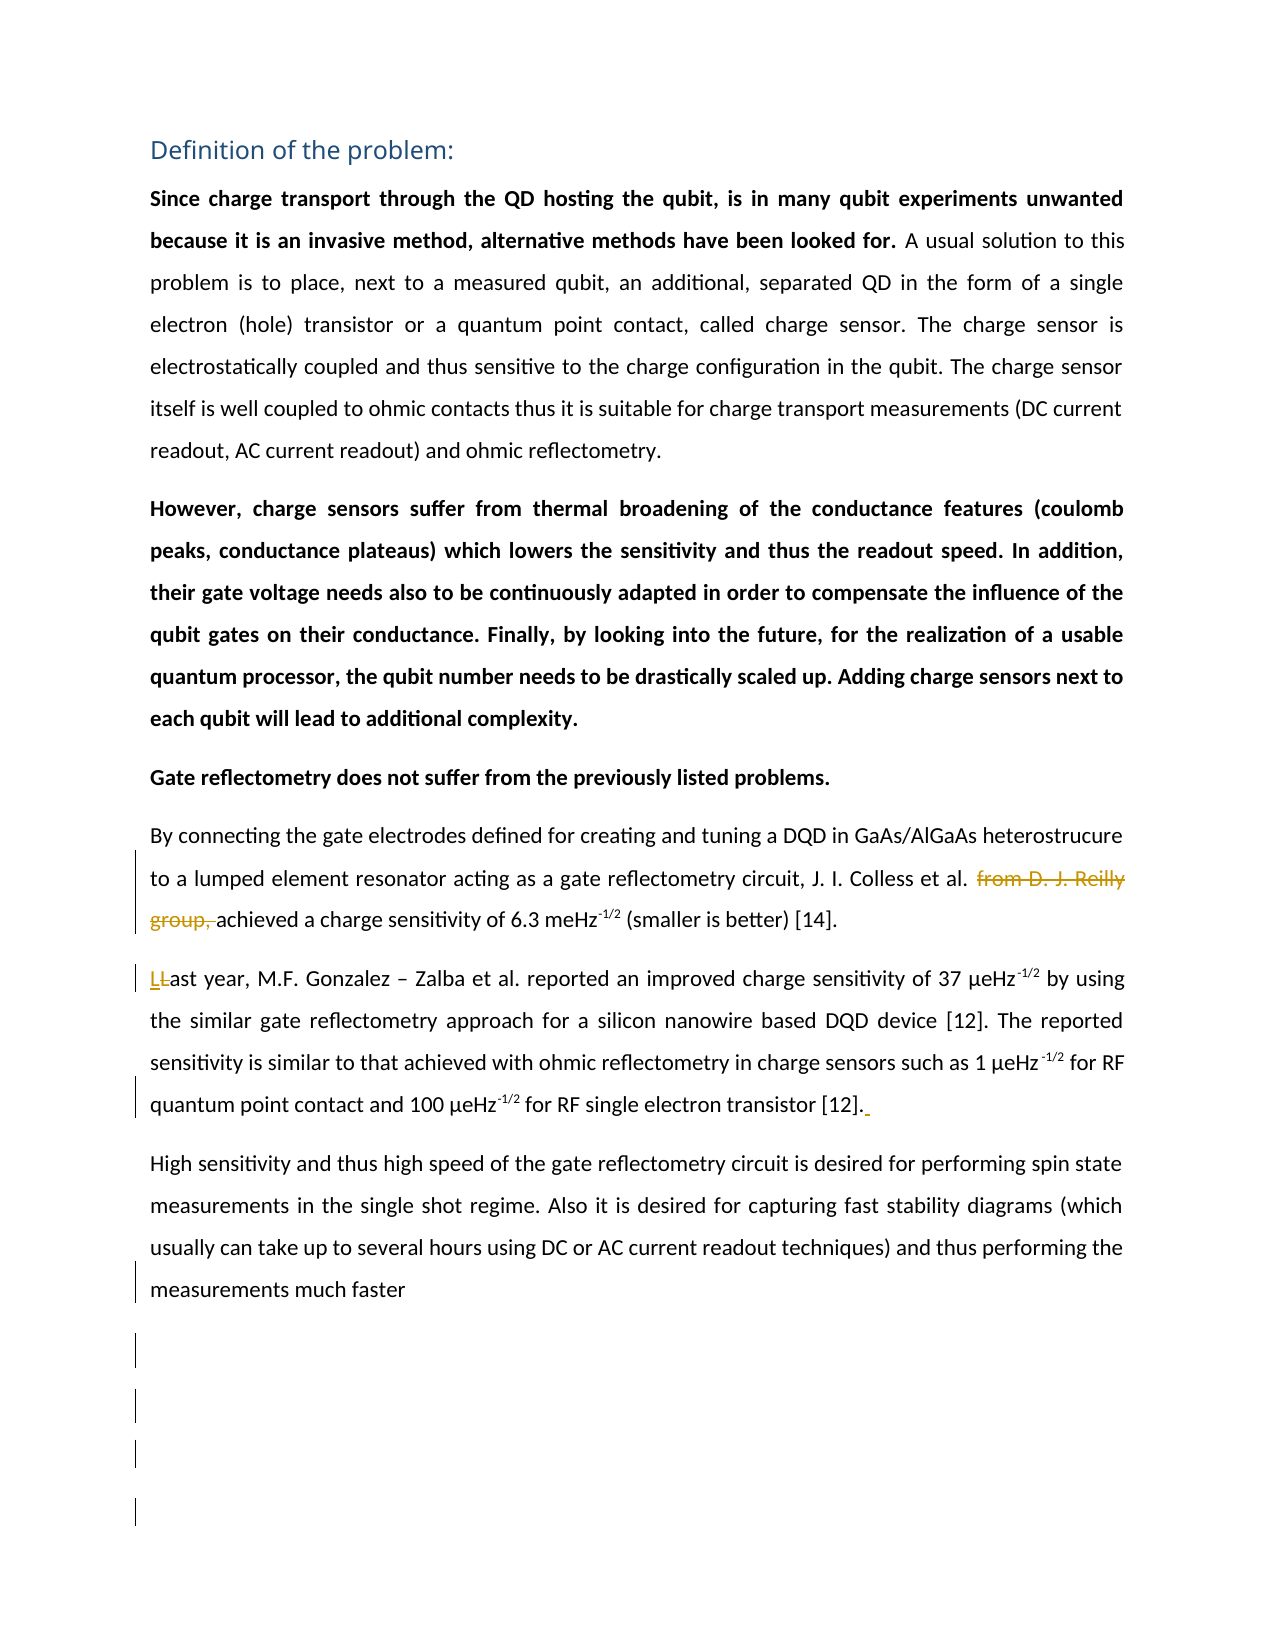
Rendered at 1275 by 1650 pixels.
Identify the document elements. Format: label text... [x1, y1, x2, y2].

text However, charge sensors suffer from thermal broadening of the conductance features (coulomb peaks, conductance plateaus) which lowers the sensitivity and thus the readout speed. In addition, their gate voltage needs also to be continuously adapted in order to compensate the influence of the qubit gates on their conductance. Finally, by looking into the future, for the realization of a usable quantum processor, the qubit number needs to be drastically scaled up. Adding charge sensors next to each qubit will lead to additional complexity. [150, 494, 1125, 732]
text High sensitivity and thus high speed of the gate reflectometry circuit is desired for performing spin state measurements in the single shot regime. Also it is desired for capturing fast stability diagrams (which usually can take up to several hours using DC or AC current readout techniques) and thus performing the measurements much faster [150, 1149, 1125, 1303]
subtitle Definition of the problem: [150, 133, 1125, 167]
text By connecting the gate electrodes defined for creating and tuning a DQD in GaAs/AlGaAs heterostrucure to a lumped element resonator acting as a gate reflectometry circuit, J. I. Colless et al. achieved a charge sensitivity of 6.3 meHz-1/2 (smaller is better) [14]. [150, 822, 1125, 934]
text Gate reflectometry does not suffer from the previously listed problems. [150, 763, 1125, 791]
text ast year, M.F. Gonzalez – Zalba et al. reported an improved charge sensitivity of 37 μeHz-1/2 by using the similar gate reflectometry approach for a silicon nanowire based DQD device [12]. The reported sensitivity is similar to that achieved with ohmic reflectometry in charge sensors such as 1 μeHz-1/2 for RF quantum point contact and 100 μeHz-1/2 for RF single electron transistor [12]. [150, 964, 1125, 1118]
